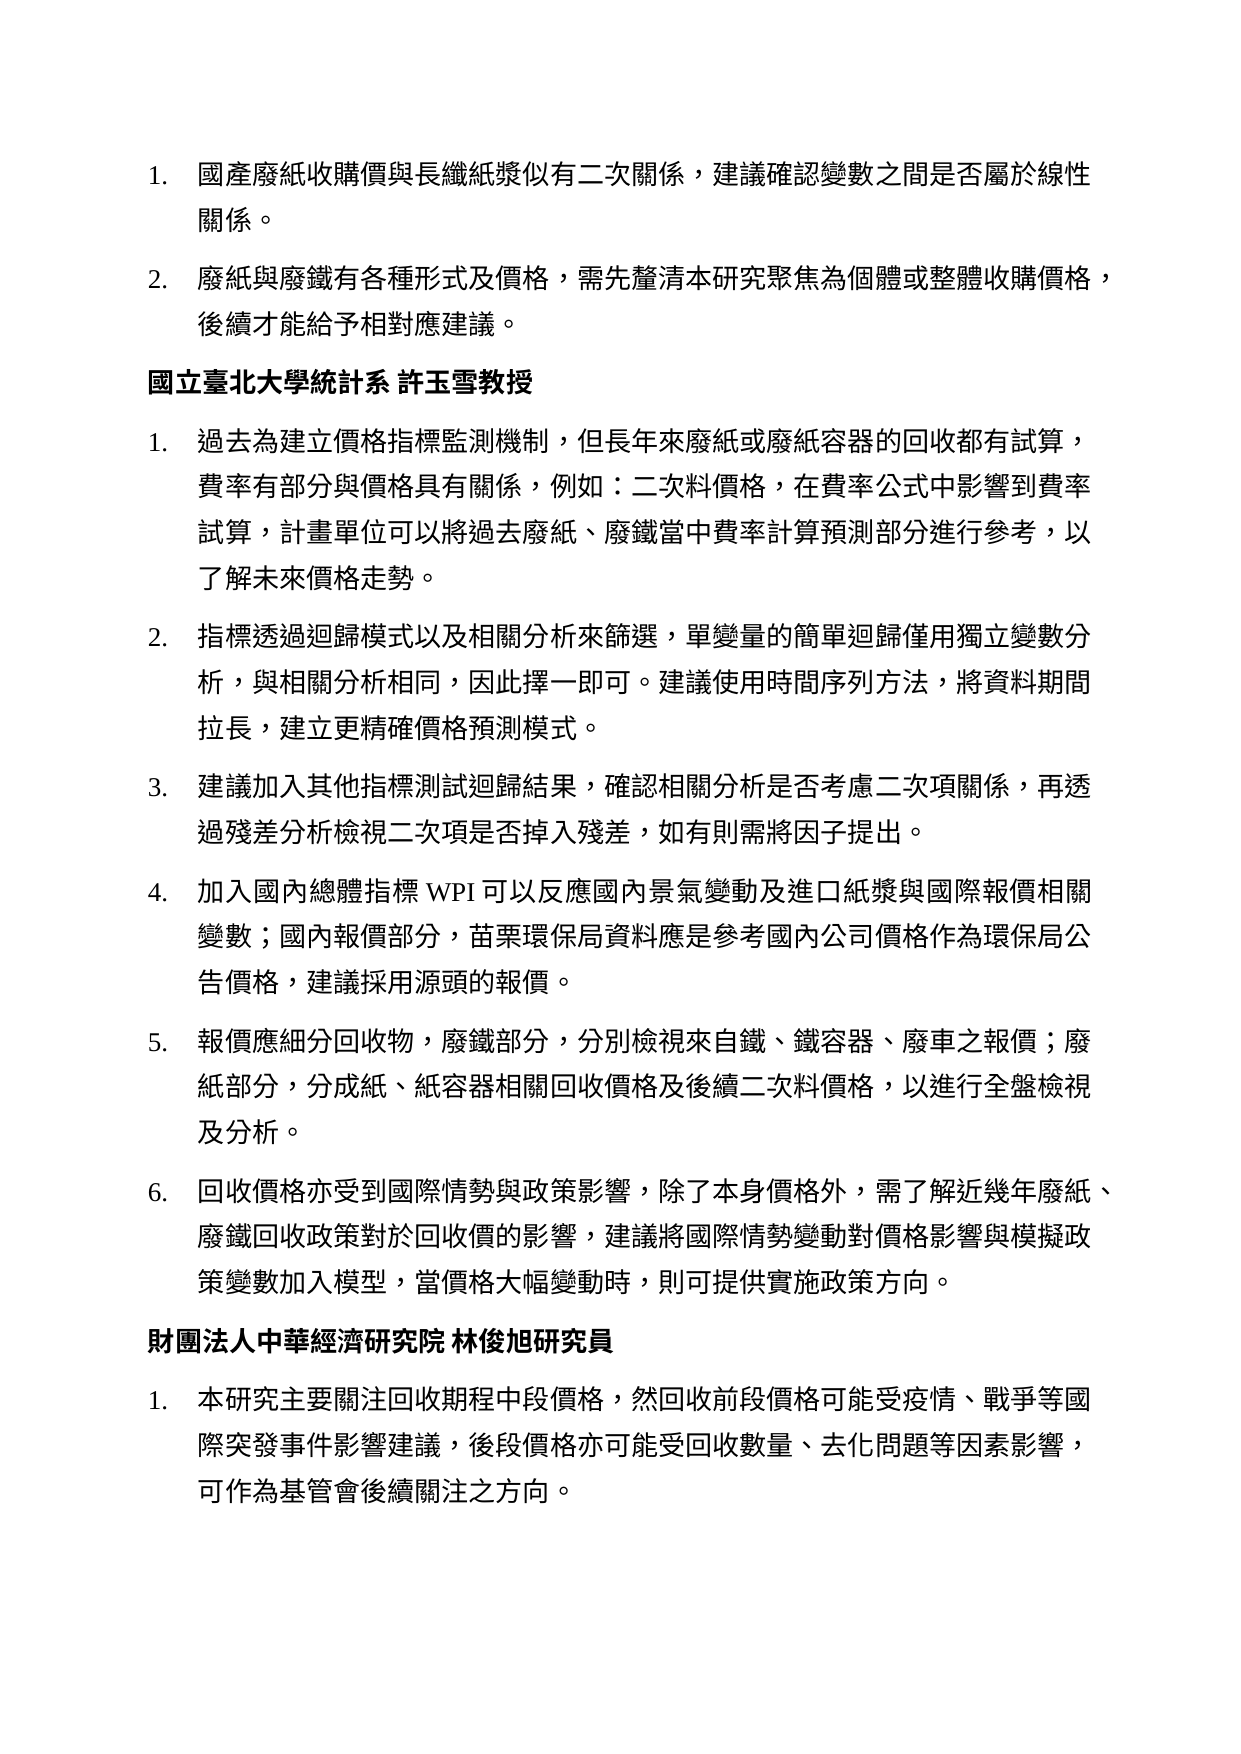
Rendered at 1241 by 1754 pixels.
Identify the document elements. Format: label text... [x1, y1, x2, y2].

list 過去為建立價格指標監測機制，但長年來廢紙或廢紙容器的回收都有試算，費率有部分與價格具有關係，例如：二次料價格，在費率公式中影響到費率試算，計畫單位可以將過去廢紙、廢鐵當中費率計算預測部分進行參考，以了解未來價格走勢。 [148, 414, 1092, 598]
list 加入國內總體指標WPI可以反應國內景氣變動及進口紙漿與國際報價相關變數；國內報價部分，苗栗環保局資料應是參考國內公司價格作為環保局公告價格，建議採用源頭的報價。 [148, 864, 1092, 1002]
list 回收價格亦受到國際情勢與政策影響，除了本身價格外，需了解近幾年廢紙、廢鐵回收政策對於回收價的影響，建議將國際情勢變動對價格影響與模擬政策變數加入模型，當價格大幅變動時，則可提供實施政策方向。 [148, 1164, 1092, 1302]
text 國立臺北大學統計系 許玉雪教授 [148, 356, 1092, 402]
text 財團法人中華經濟研究院 林俊旭研究員 [148, 1314, 1092, 1360]
list 本研究主要關注回收期程中段價格，然回收前段價格可能受疫情、戰爭等國際突發事件影響建議，後段價格亦可能受回收數量、去化問題等因素影響，可作為基管會後續關注之方向。 [148, 1373, 1092, 1510]
list 國產廢紙收購價與長纖紙漿似有二次關係，建議確認變數之間是否屬於線性關係。 [148, 148, 1092, 239]
list 指標透過迴歸模式以及相關分析來篩選，單變量的簡單迴歸僅用獨立變數分析，與相關分析相同，因此擇一即可。建議使用時間序列方法，將資料期間拉長，建立更精確價格預測模式。 [148, 610, 1092, 748]
list 建議加入其他指標測試迴歸結果，確認相關分析是否考慮二次項關係，再透過殘差分析檢視二次項是否掉入殘差，如有則需將因子提出。 [148, 760, 1092, 852]
list 報價應細分回收物，廢鐵部分，分別檢視來自鐵、鐵容器、廢車之報價；廢紙部分，分成紙、紙容器相關回收價格及後續二次料價格，以進行全盤檢視及分析。 [148, 1014, 1092, 1152]
list 廢紙與廢鐵有各種形式及價格，需先釐清本研究聚焦為個體或整體收購價格，後續才能給予相對應建議。 [148, 252, 1092, 343]
